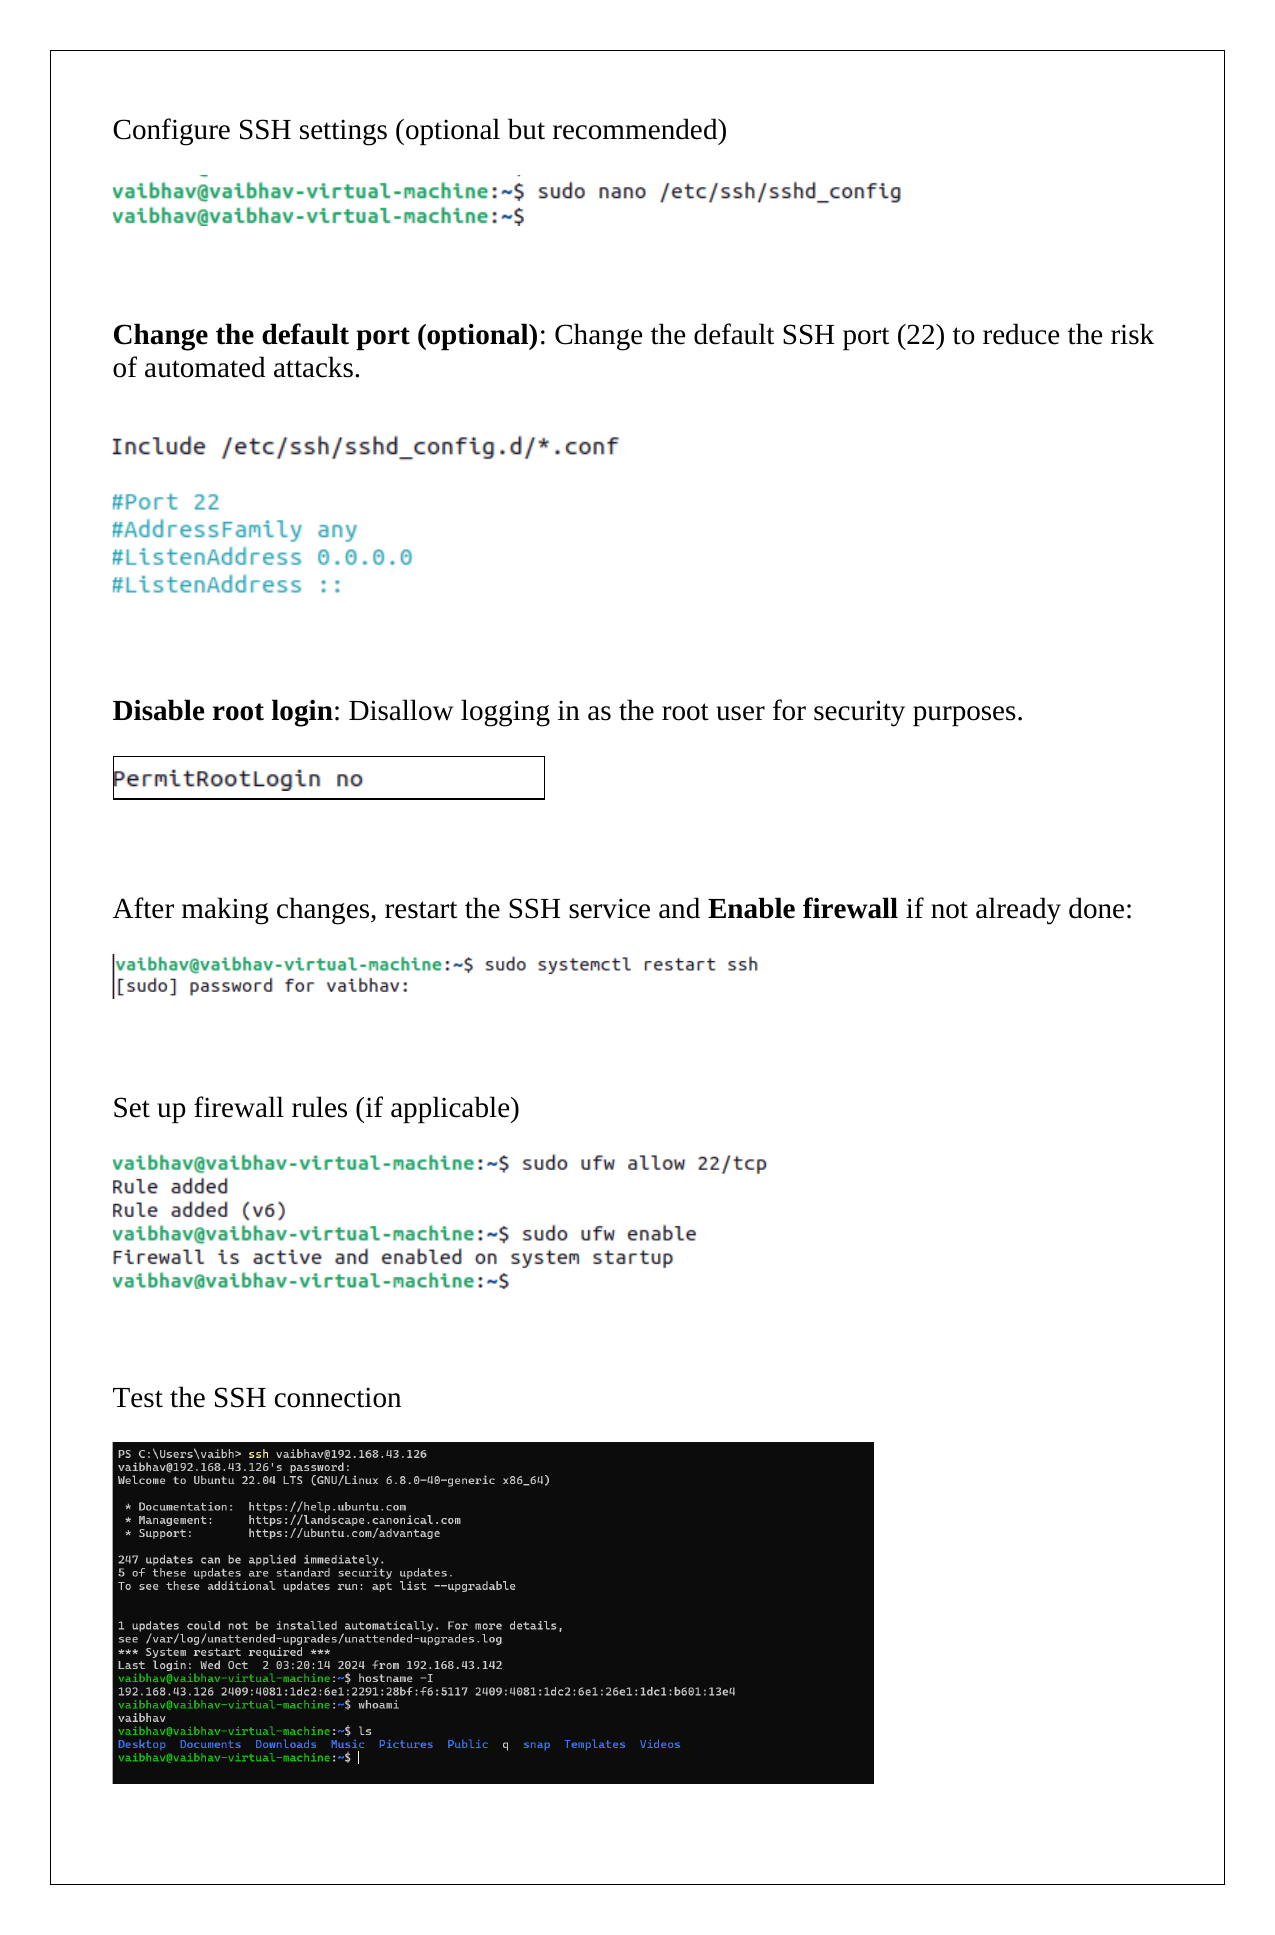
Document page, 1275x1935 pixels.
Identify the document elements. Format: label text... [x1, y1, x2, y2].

text Disable root login: Disallow logging in as the root user for security purposes. [112, 693, 1162, 727]
picture [112, 954, 1163, 999]
picture [114, 757, 544, 791]
picture [112, 413, 1163, 602]
text Configure SSH settings (optional but recommended) [112, 112, 1162, 146]
text Change the default port (optional): Change the default SSH port (22) to reduce the risk of automated attacks. [112, 317, 1162, 384]
picture [112, 1153, 1163, 1289]
text Set up firewall rules (if applicable) [112, 1091, 1162, 1124]
text After making changes, restart the SSH service and Enable firewall if not already done: [112, 891, 1162, 925]
picture [112, 175, 1163, 226]
picture [112, 1442, 874, 1784]
text Test the SSH connection [112, 1380, 1162, 1414]
